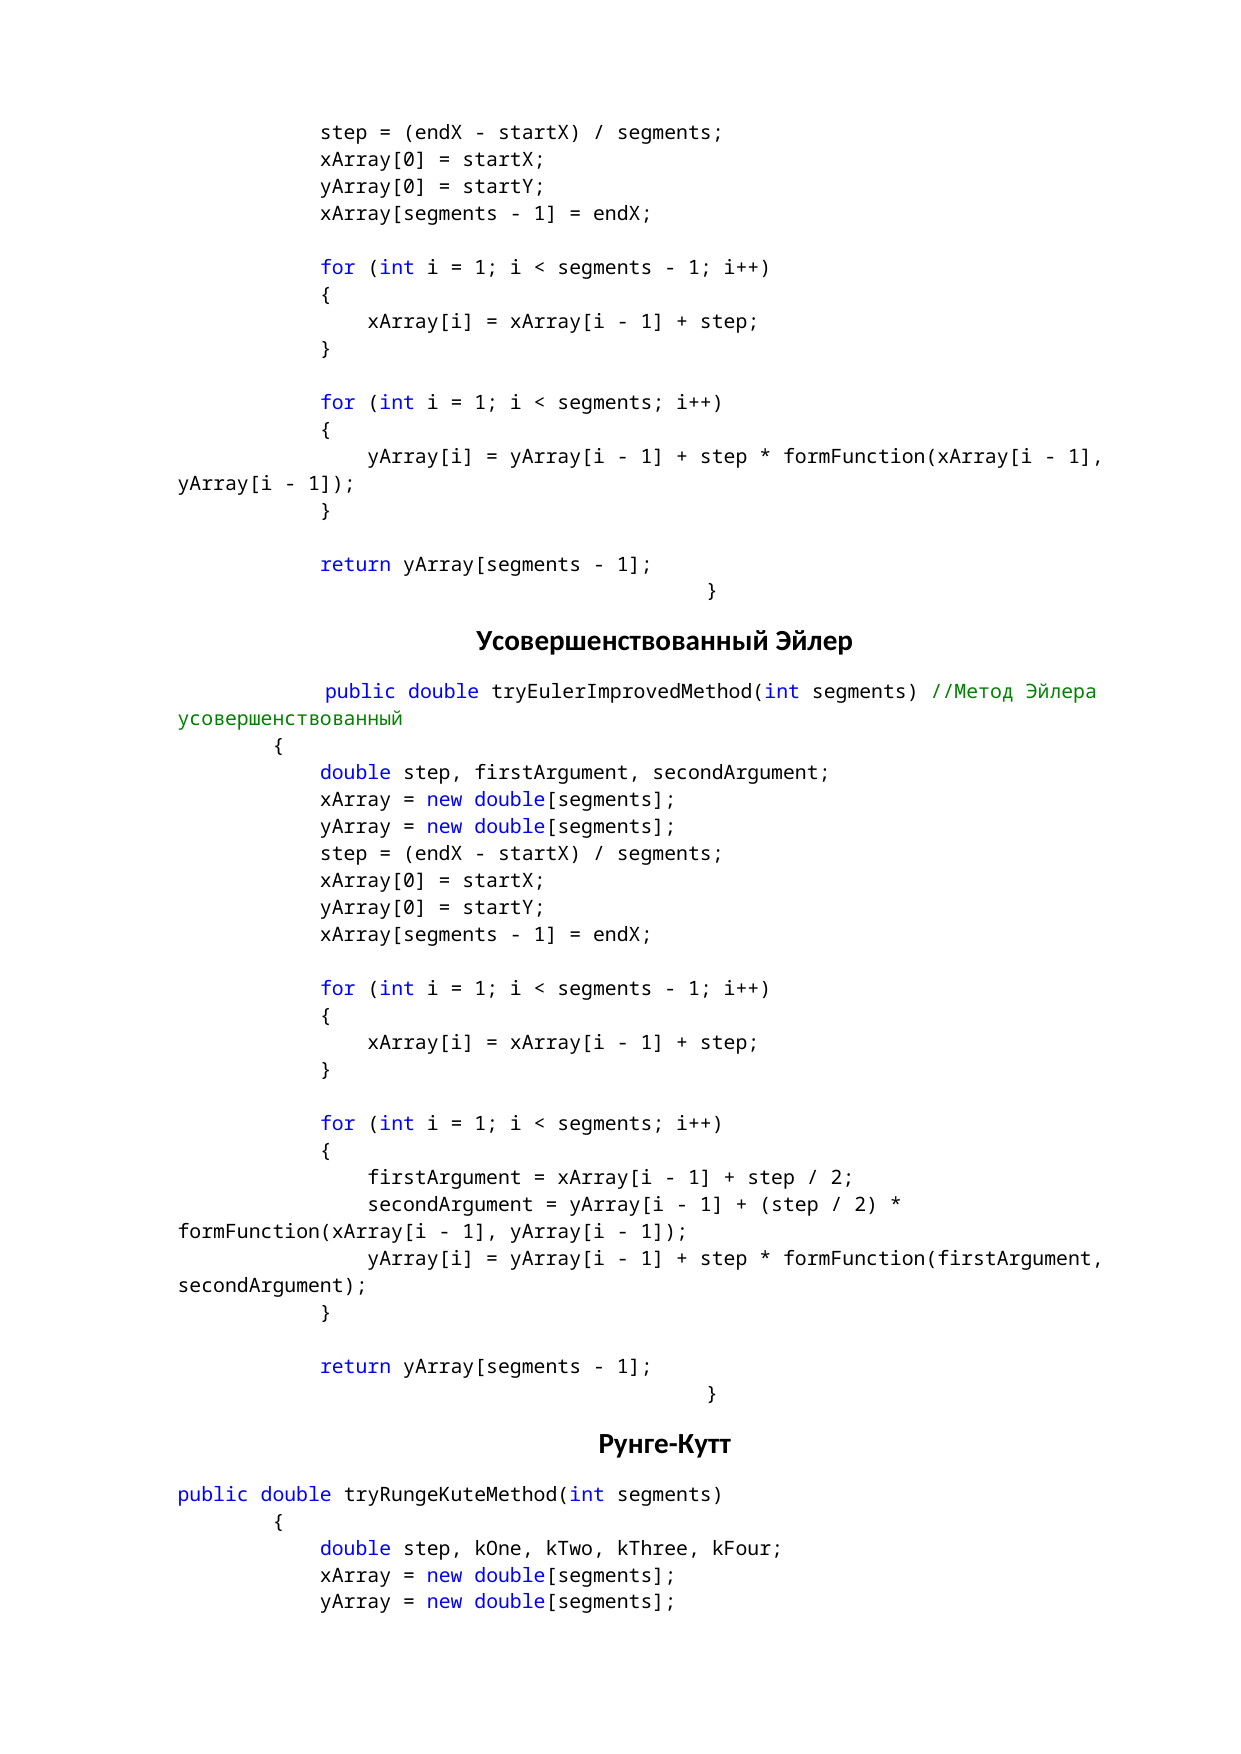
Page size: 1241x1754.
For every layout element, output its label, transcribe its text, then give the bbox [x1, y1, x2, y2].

text { [177, 280, 1152, 307]
text double step, kOne, kTwo, kThree, kFour; [177, 1534, 1152, 1561]
text double step, firstArgument, secondArgument; [177, 758, 1152, 786]
text yArray = new double[segments]; [177, 1588, 1152, 1615]
text } [177, 1298, 1152, 1325]
text xArray = new double[segments]; [177, 786, 1152, 812]
text firstArgument = xArray[i - 1] + step / 2; [177, 1163, 1152, 1190]
text secondArgument = yArray[i - 1] + (step / 2) * formFunction(xArray[i - 1], yArray[i - 1]); [177, 1190, 1152, 1244]
text } [177, 577, 1152, 604]
text { [177, 415, 1152, 442]
text yArray[i] = yArray[i - 1] + step * formFunction(xArray[i - 1], yArray[i - 1]); [177, 442, 1152, 496]
text } [177, 1055, 1152, 1082]
text Рунге-Кутт [177, 1425, 1152, 1460]
text xArray[0] = startX; [177, 866, 1152, 893]
text step = (endX - startX) / segments; [177, 839, 1152, 866]
text { [177, 1001, 1152, 1028]
text public double tryEulerImprovedMethod(int segments) //Метод Эйлера усовершенствованный [177, 678, 1152, 732]
text xArray[0] = startX; [177, 145, 1152, 172]
text for (int i = 1; i < segments; i++) [177, 388, 1152, 415]
text xArray[segments - 1] = endX; [177, 920, 1152, 947]
text public double tryRungeKuteMethod(int segments) [177, 1480, 1152, 1507]
text { [177, 732, 1152, 758]
text } [177, 334, 1152, 361]
text Усовершенствованный Эйлер [177, 622, 1152, 658]
text return yArray[segments - 1]; [177, 1352, 1152, 1379]
text xArray = new double[segments]; [177, 1561, 1152, 1588]
text xArray[i] = xArray[i - 1] + step; [177, 1028, 1152, 1055]
text { [177, 1136, 1152, 1163]
text } [177, 496, 1152, 523]
text yArray[0] = startY; [177, 893, 1152, 920]
text } [177, 1379, 1152, 1406]
text yArray[i] = yArray[i - 1] + step * formFunction(firstArgument, secondArgument); [177, 1244, 1152, 1298]
text step = (endX - startX) / segments; [177, 118, 1152, 145]
text yArray[0] = startY; [177, 172, 1152, 199]
text xArray[segments - 1] = endX; [177, 199, 1152, 226]
text for (int i = 1; i < segments - 1; i++) [177, 253, 1152, 280]
text for (int i = 1; i < segments - 1; i++) [177, 974, 1152, 1001]
text return yArray[segments - 1]; [177, 550, 1152, 577]
text yArray = new double[segments]; [177, 812, 1152, 839]
text for (int i = 1; i < segments; i++) [177, 1109, 1152, 1136]
text xArray[i] = xArray[i - 1] + step; [177, 307, 1152, 334]
text { [177, 1507, 1152, 1534]
